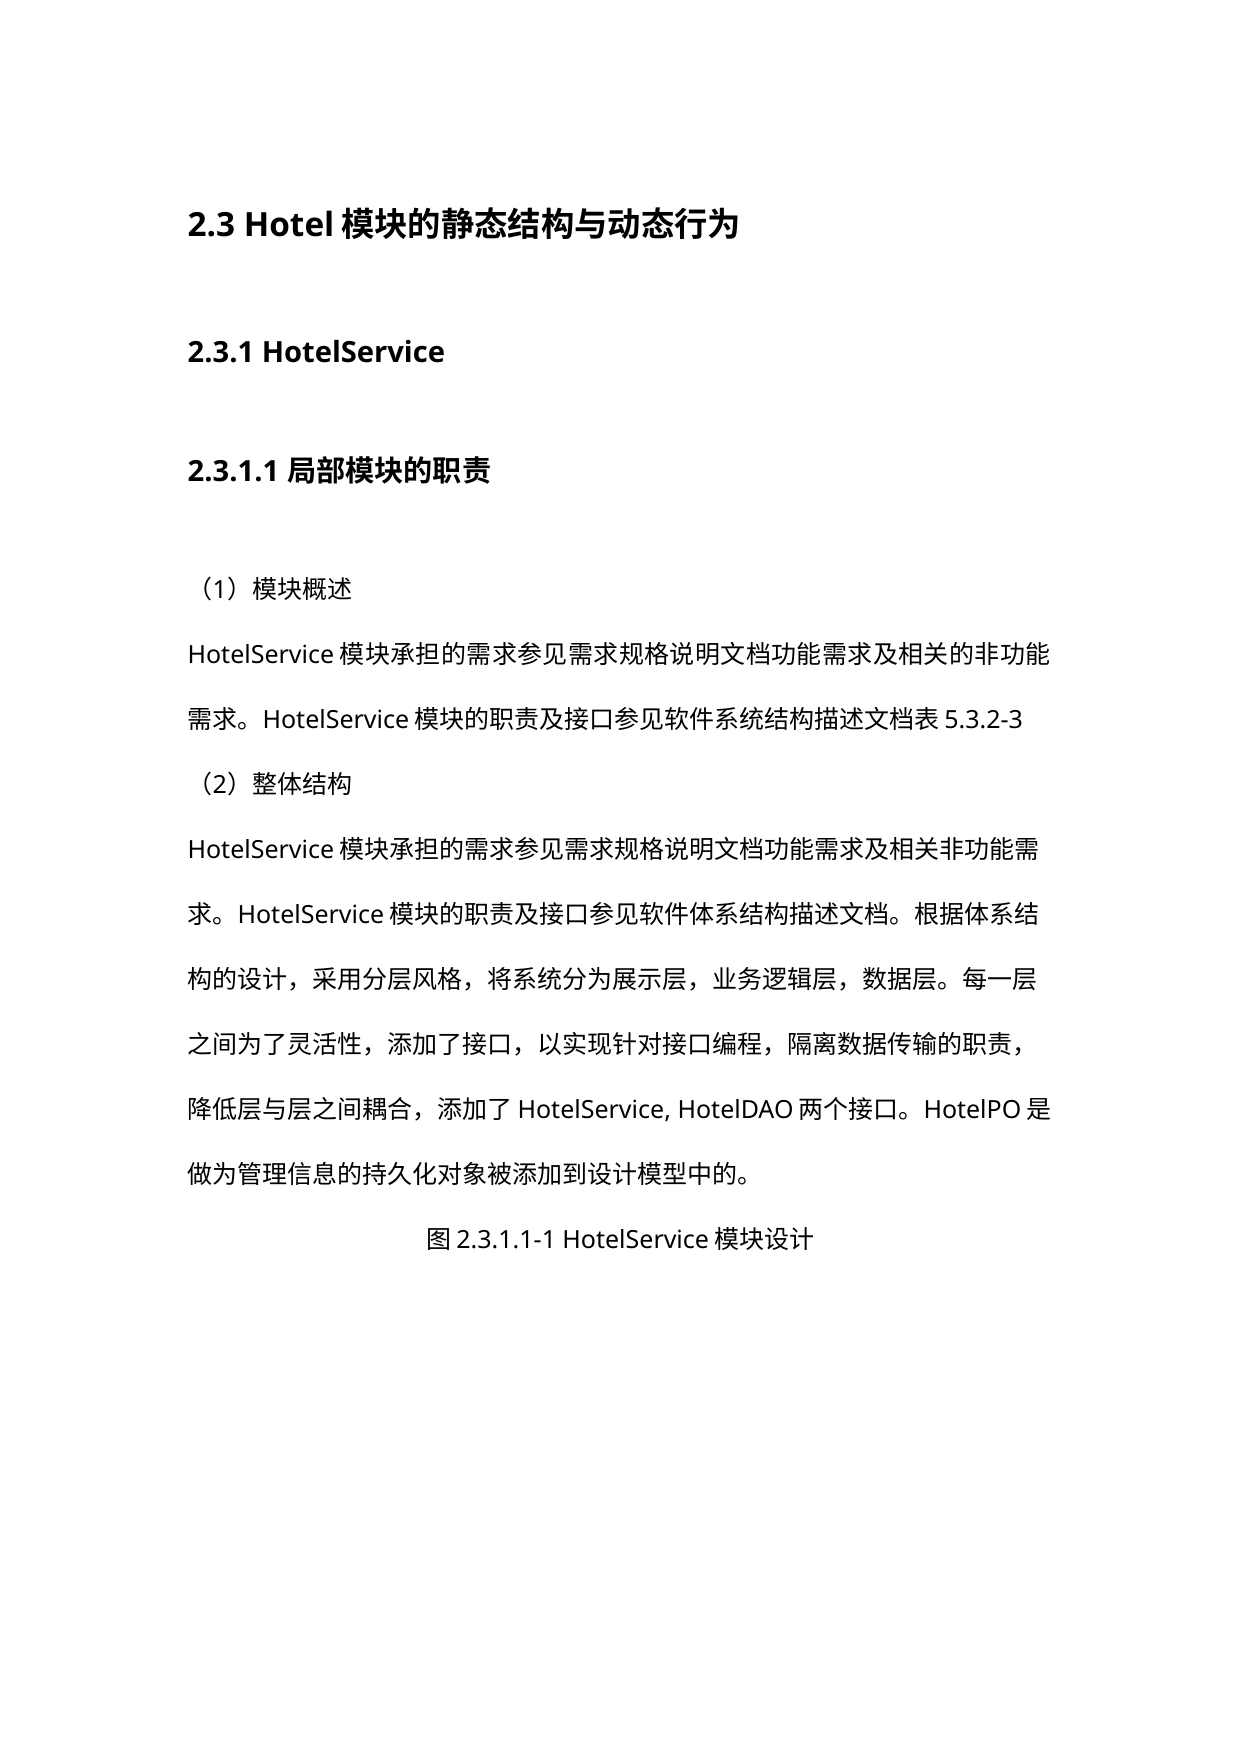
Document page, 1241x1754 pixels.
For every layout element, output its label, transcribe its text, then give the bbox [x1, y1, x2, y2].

subtitle 2.3.1.1 局部模块的职责 [187, 436, 1053, 501]
text （1）模块概述 [187, 555, 1053, 620]
text HotelService模块承担的需求参见需求规格说明文档功能需求及相关的非功能需求。HotelService模块的职责及接口参见软件系统结构描述文档表5.3.2-3 [187, 620, 1053, 750]
text 图2.3.1.1-1 HotelService模块设计 [187, 1205, 1053, 1270]
text （2）整体结构 [187, 750, 1053, 815]
subtitle 2.3.1 HotelService [187, 318, 1053, 383]
subtitle 2.3 Hotel模块的静态结构与动态行为 [187, 189, 1053, 254]
text HotelService模块承担的需求参见需求规格说明文档功能需求及相关非功能需求。HotelService模块的职责及接口参见软件体系结构描述文档。根据体系结构的设计，采用分层风格，将系统分为展示层，业务逻辑层，数据层。每一层之间为了灵活性，添加了接口，以实现针对接口编程，隔离数据传输的职责，降低层与层之间耦合，添加了HotelService, HotelDAO两个接口。HotelPO是做为管理信息的持久化对象被添加到设计模型中的。 [187, 815, 1053, 1205]
